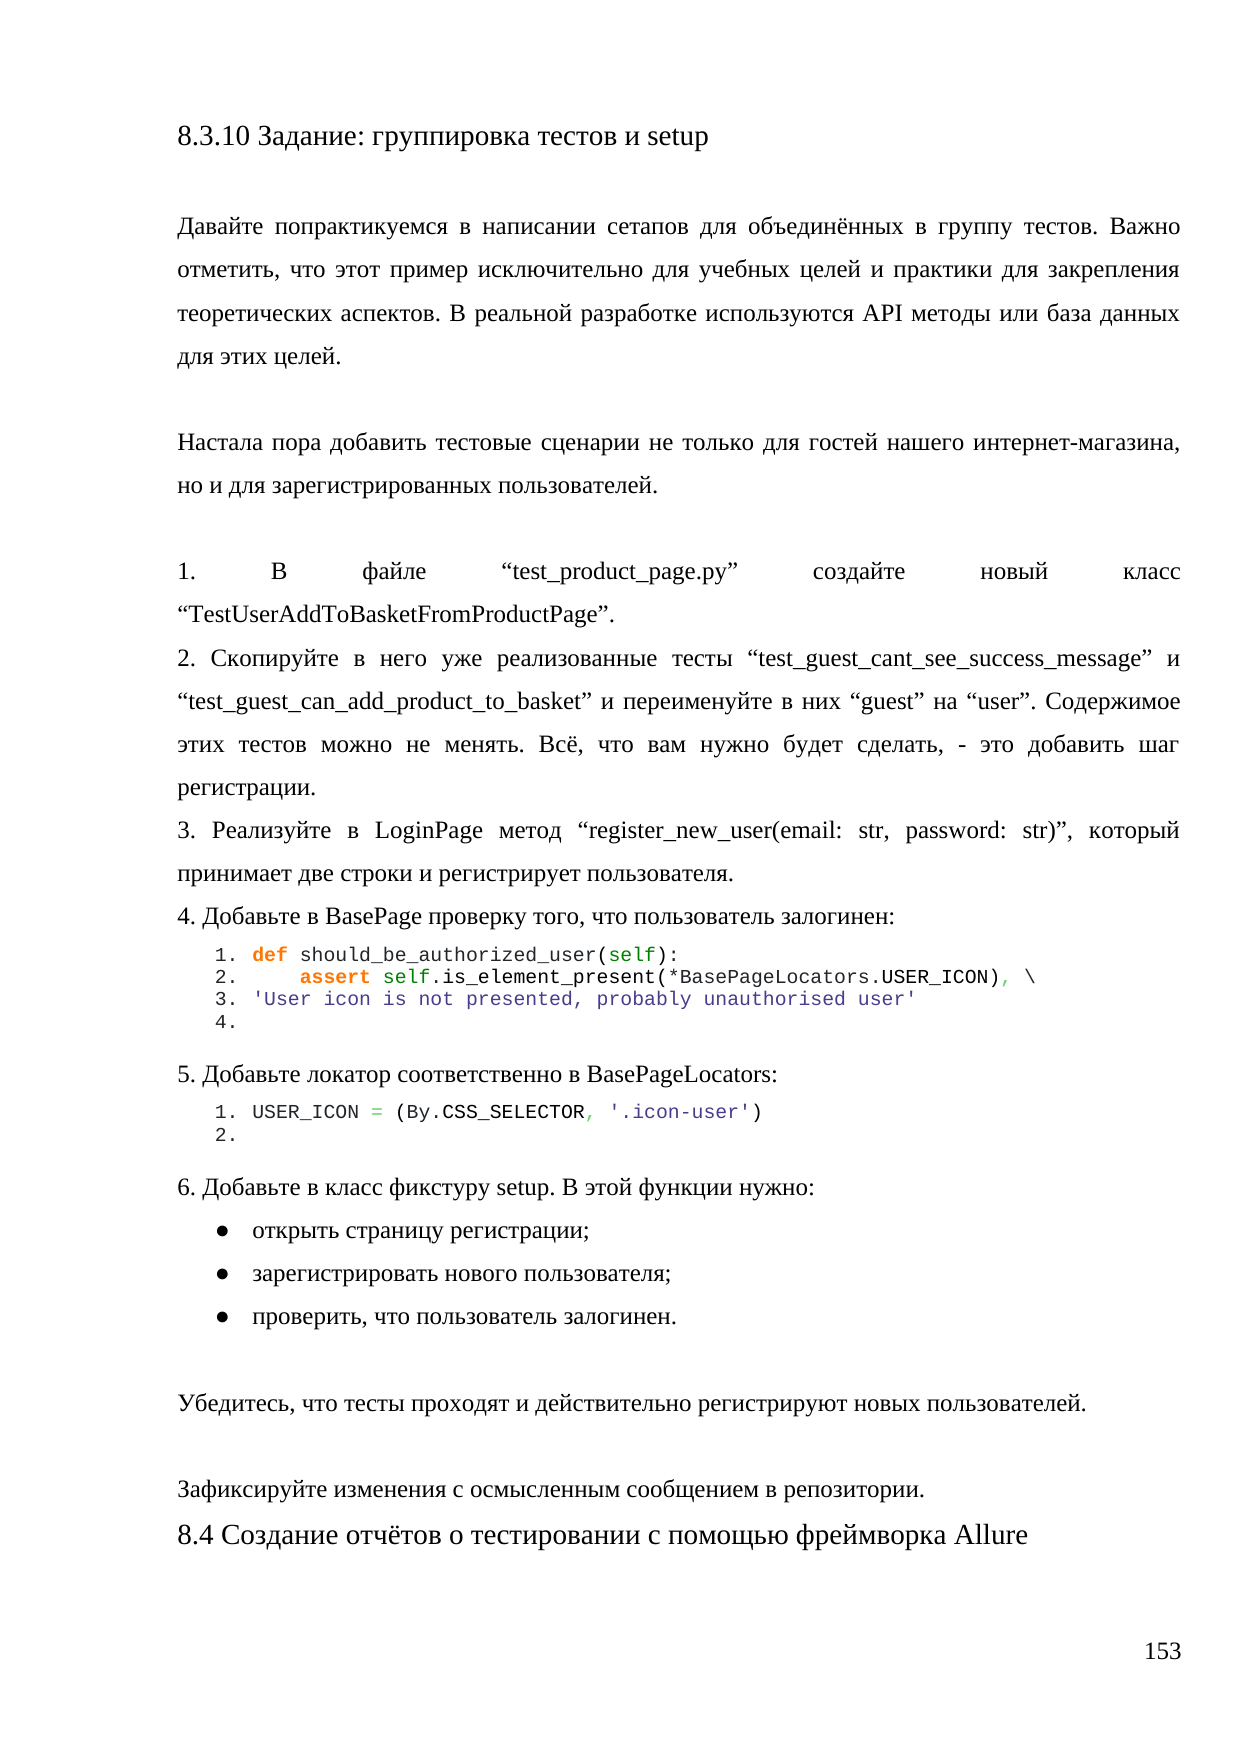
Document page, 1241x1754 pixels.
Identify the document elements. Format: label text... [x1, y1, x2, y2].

text Настала пора добавить тестовые сценарии не только для гостей нашего интернет-магазина, но и для зарегистрированных пользователей. [177, 427, 1181, 499]
list открыть страницу регистрации; [214, 1215, 1181, 1244]
text Убедитесь, что тесты проходят и действительно регистрируют новых пользователей. [177, 1388, 1181, 1416]
subtitle 8.4 Создание отчётов о тестировании с помощью фреймворка Allure [177, 1517, 1181, 1551]
text 5. Добавьте локатор соответственно в BasePageLocators: [177, 1059, 1181, 1088]
text 3. Реализуйте в LoginPage метод “register_new_user(email: str, password: str)”, который принимает две строки и регистрирует пользователя. [177, 815, 1181, 887]
list 'User icon is not presented, probably unauthorised user' [214, 989, 1181, 1012]
list def should_be_authorized_user(self): [214, 944, 1181, 967]
text Зафиксируйте изменения с осмысленным сообщением в репозитории. [177, 1474, 1181, 1503]
text 1. В файле “test_product_page.py” создайте новый класс “TestUserAddToBasketFromProductPage”. [177, 556, 1181, 628]
list USER_ICON = (By.CSS_SELECTOR, '.icon-user') [214, 1102, 1181, 1125]
text 6. Добавьте в класс фикстуру setup. В этой функции нужно: [177, 1172, 1181, 1201]
text 4. Добавьте в BasePage проверку того, что пользователь залогинен: [177, 901, 1181, 930]
list проверить, что пользователь залогинен. [214, 1301, 1181, 1330]
text Давайте попрактикуемся в написании сетапов для объединённых в группу тестов. Важно отметить, что этот пример исключительно для учебных целей и практики для закрепления теоретических аспектов. В реальной разработке используются API методы или база данных для этих целей. [177, 211, 1181, 369]
list зарегистрировать нового пользователя; [214, 1258, 1181, 1287]
list assert self.is_element_present(*BasePageLocators.USER_ICON), \ [214, 967, 1181, 989]
subtitle 8.3.10 Задание: группировка тестов и setup [177, 118, 1181, 152]
text 2. Скопируйте в него уже реализованные тесты “test_guest_cant_see_success_message” и “test_guest_can_add_product_to_basket” и переименуйте в них “guest” на “user”. Содержимое этих тестов можно не менять. Всё, что вам нужно будет сделать, - это добавить шаг регистрации. [177, 643, 1181, 801]
